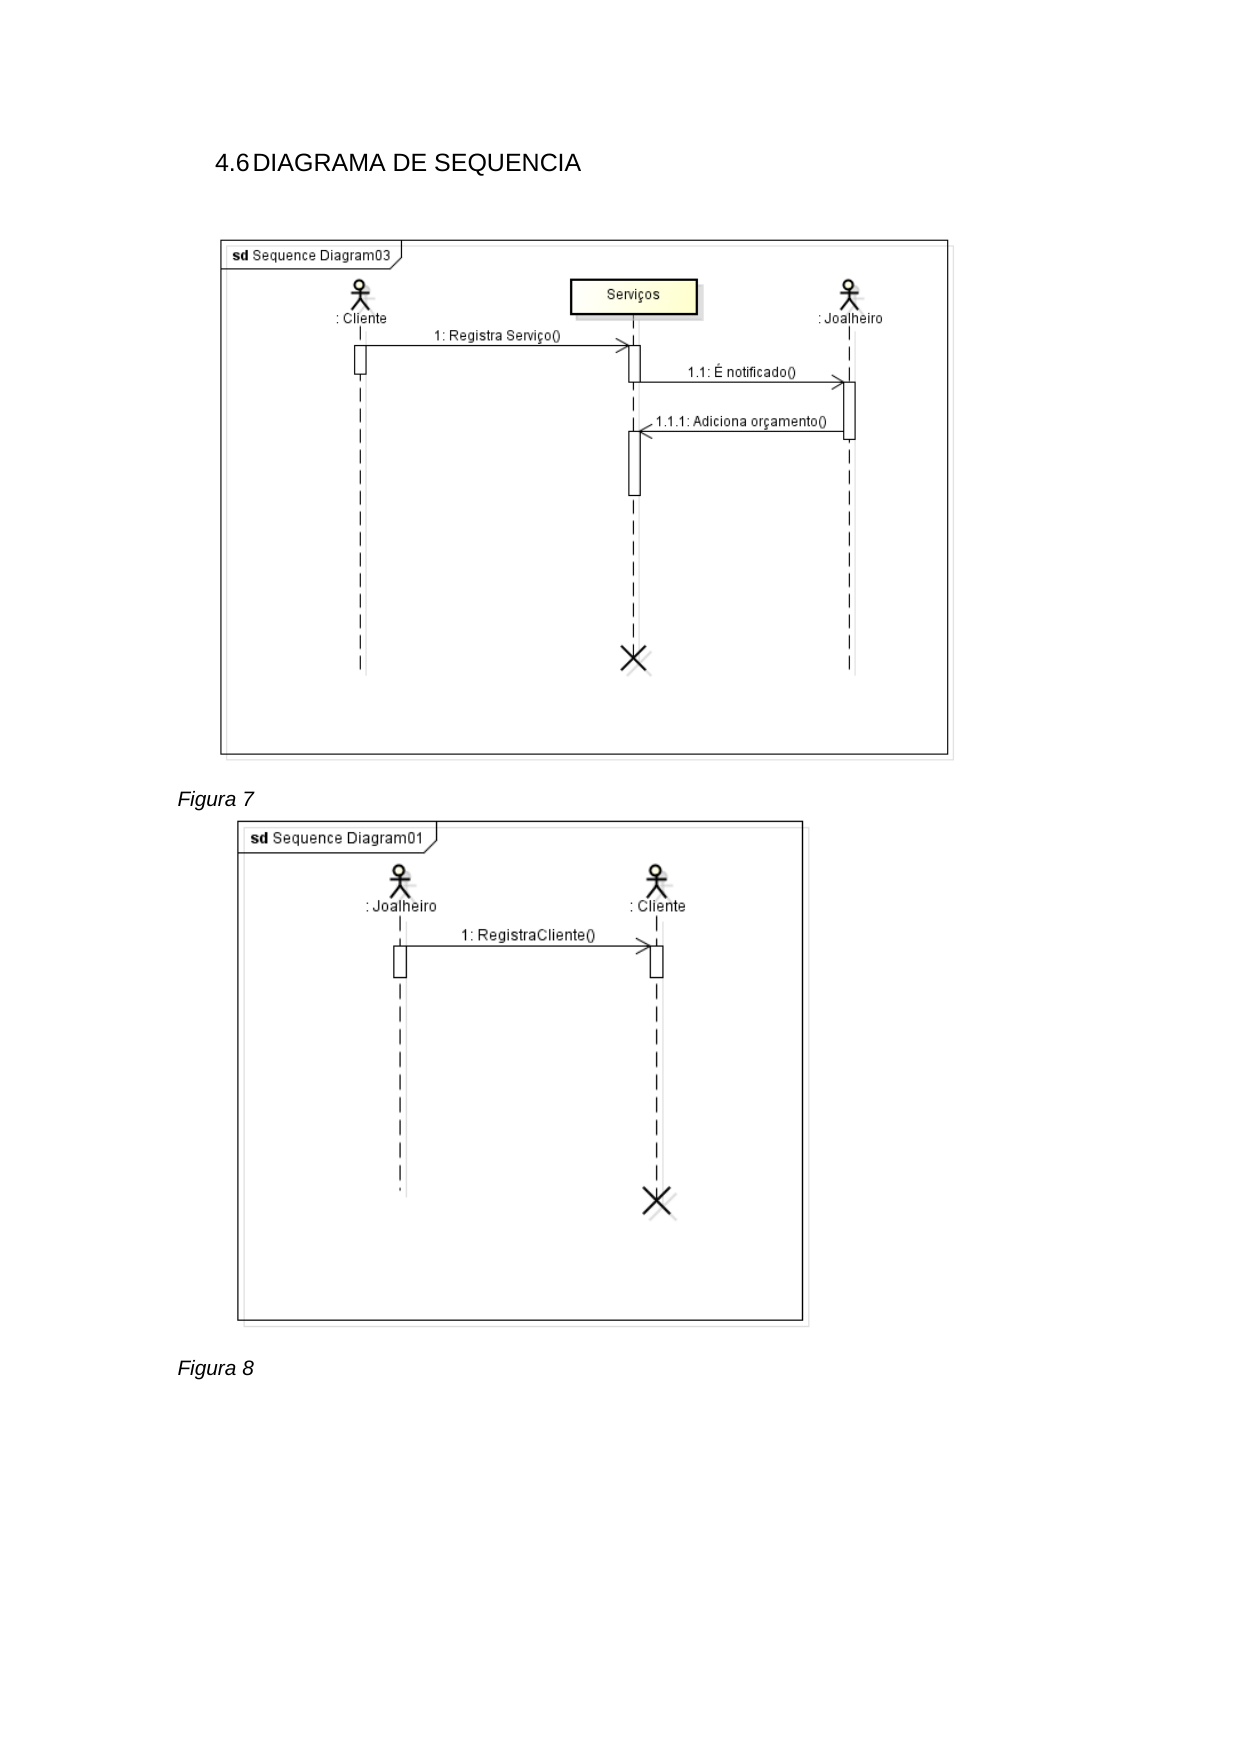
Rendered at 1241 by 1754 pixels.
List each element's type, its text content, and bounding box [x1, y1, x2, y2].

picture [177, 233, 1026, 773]
text Figura 8 [177, 1355, 1063, 1379]
subtitle DIAGRAMA DE SEQUENCIA [215, 148, 1063, 176]
picture [177, 811, 885, 1341]
text Figura 7 [177, 787, 1063, 811]
